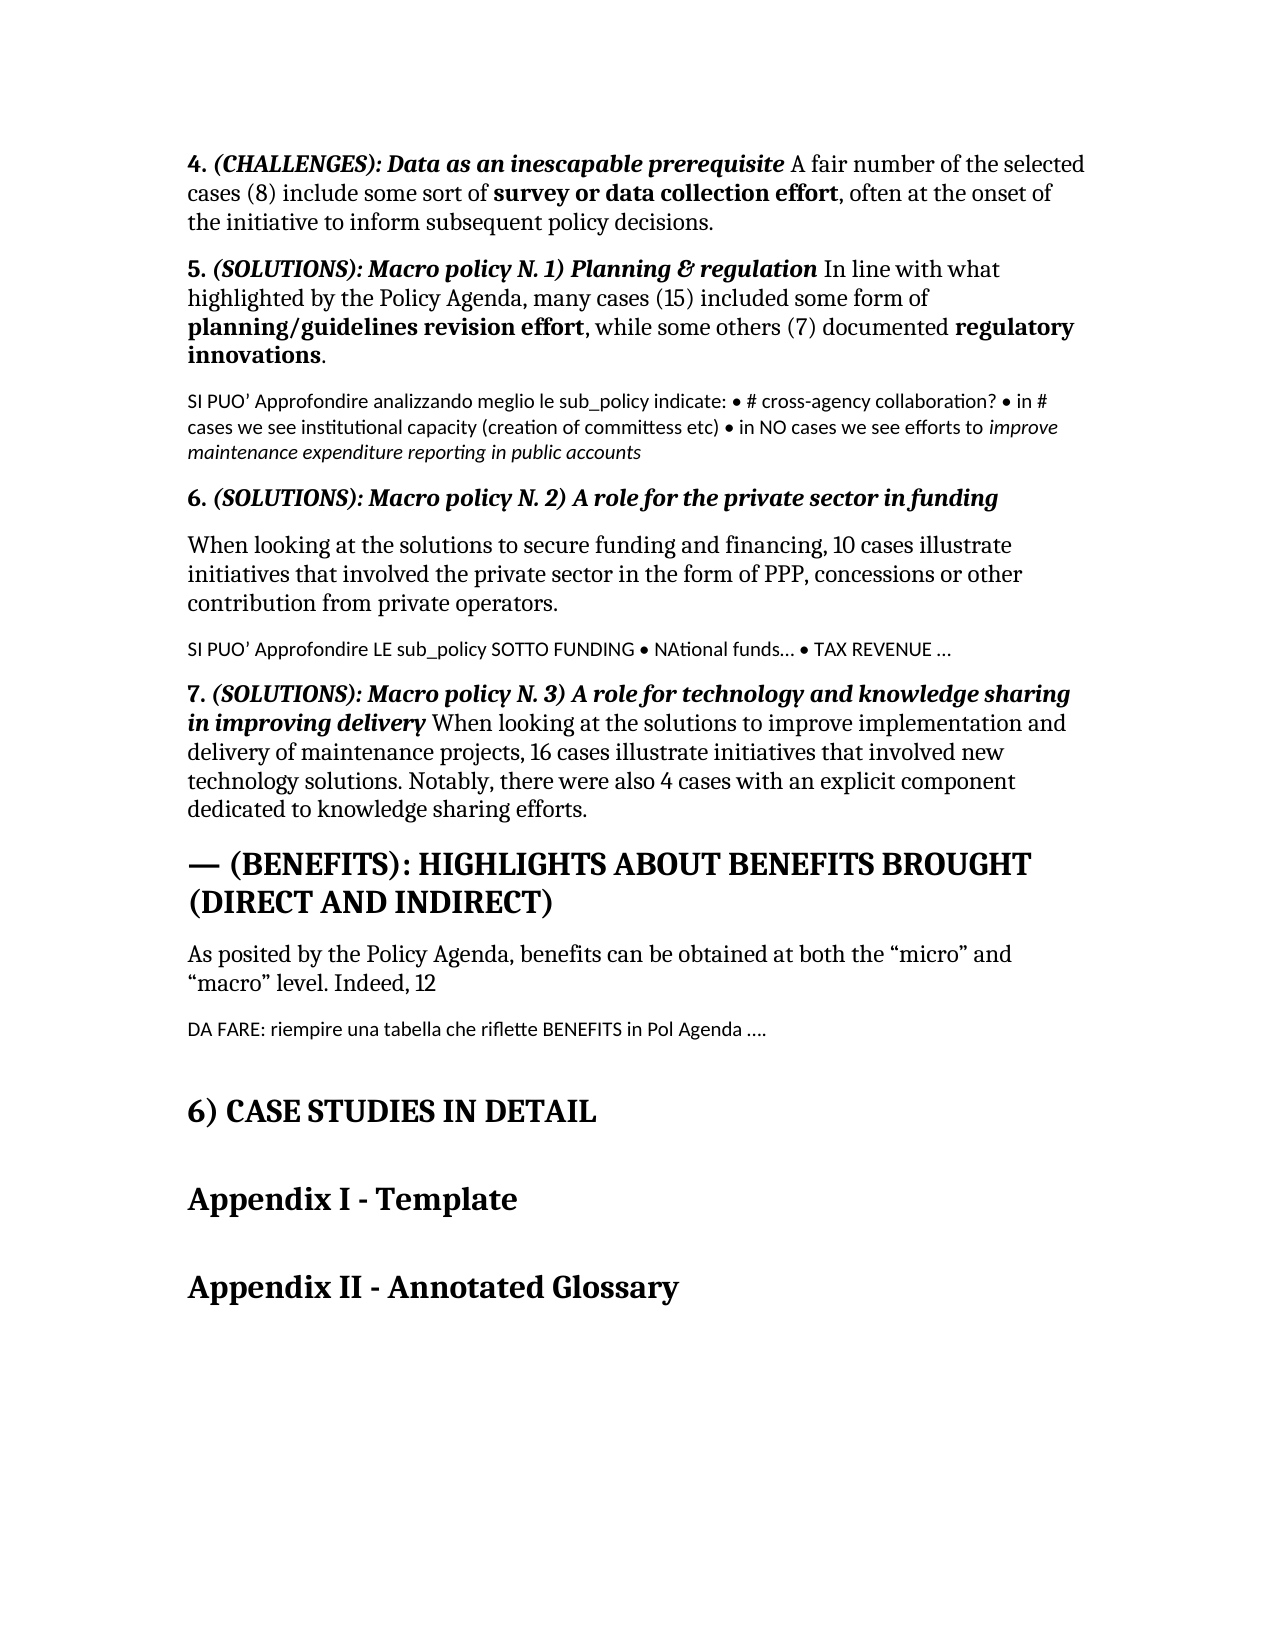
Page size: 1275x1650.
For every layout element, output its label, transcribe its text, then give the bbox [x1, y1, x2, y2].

text 7. (SOLUTIONS): Macro policy N. 3) A role for technology and knowledge sharing in improving delivery When looking at the solutions to improve implementation and delivery of maintenance projects, 16 cases illustrate initiatives that involved new technology solutions. Notably, there were also 4 cases with an explicit component dedicated to knowledge sharing efforts. [187, 680, 1087, 824]
subtitle — (BENEFITS): HIGHLIGHTS ABOUT BENEFITS BROUGHT (DIRECT AND INDIRECT) [187, 845, 1087, 922]
text 4. (CHALLENGES): Data as an inescapable prerequisite A fair number of the selected cases (8) include some sort of survey or data collection effort, often at the onset of the initiative to inform subsequent policy decisions. [187, 150, 1087, 236]
text SI PUO’ Approfondire LE sub_policy SOTTO FUNDING • NAtional funds… • TAX REVENUE … [187, 636, 1087, 662]
subtitle Appendix II - Annotated Glossary [187, 1269, 1087, 1307]
text As posited by the Policy Agenda, benefits can be obtained at both the “micro” and “macro” level. Indeed, 12 [187, 940, 1087, 998]
subtitle Appendix I - Template [187, 1180, 1087, 1219]
text When looking at the solutions to secure funding and financing, 10 cases illustrate initiatives that involved the private sector in the form of PPP, concessions or other contribution from private operators. [187, 531, 1087, 617]
text 5. (SOLUTIONS): Macro policy N. 1) Planning & regulation In line with what highlighted by the Policy Agenda, many cases (15) included some form of planning/guidelines revision effort, while some others (7) documented regulatory innovations. [187, 255, 1087, 370]
text DA FARE: riempire una tabella che riflette BENEFITS in Pol Agenda …. [187, 1017, 1087, 1042]
text SI PUO’ Approfondire analizzando meglio le sub_policy indicate: • # cross-agency collaboration? • in # cases we see institutional capacity (creation of committess etc) • in NO cases we see efforts to improve maintenance expenditure reporting in public accounts [187, 389, 1087, 465]
subtitle 6) CASE STUDIES IN DETAIL [187, 1092, 1087, 1130]
text 6. (SOLUTIONS): Macro policy N. 2) A role for the private sector in funding [187, 484, 1087, 512]
